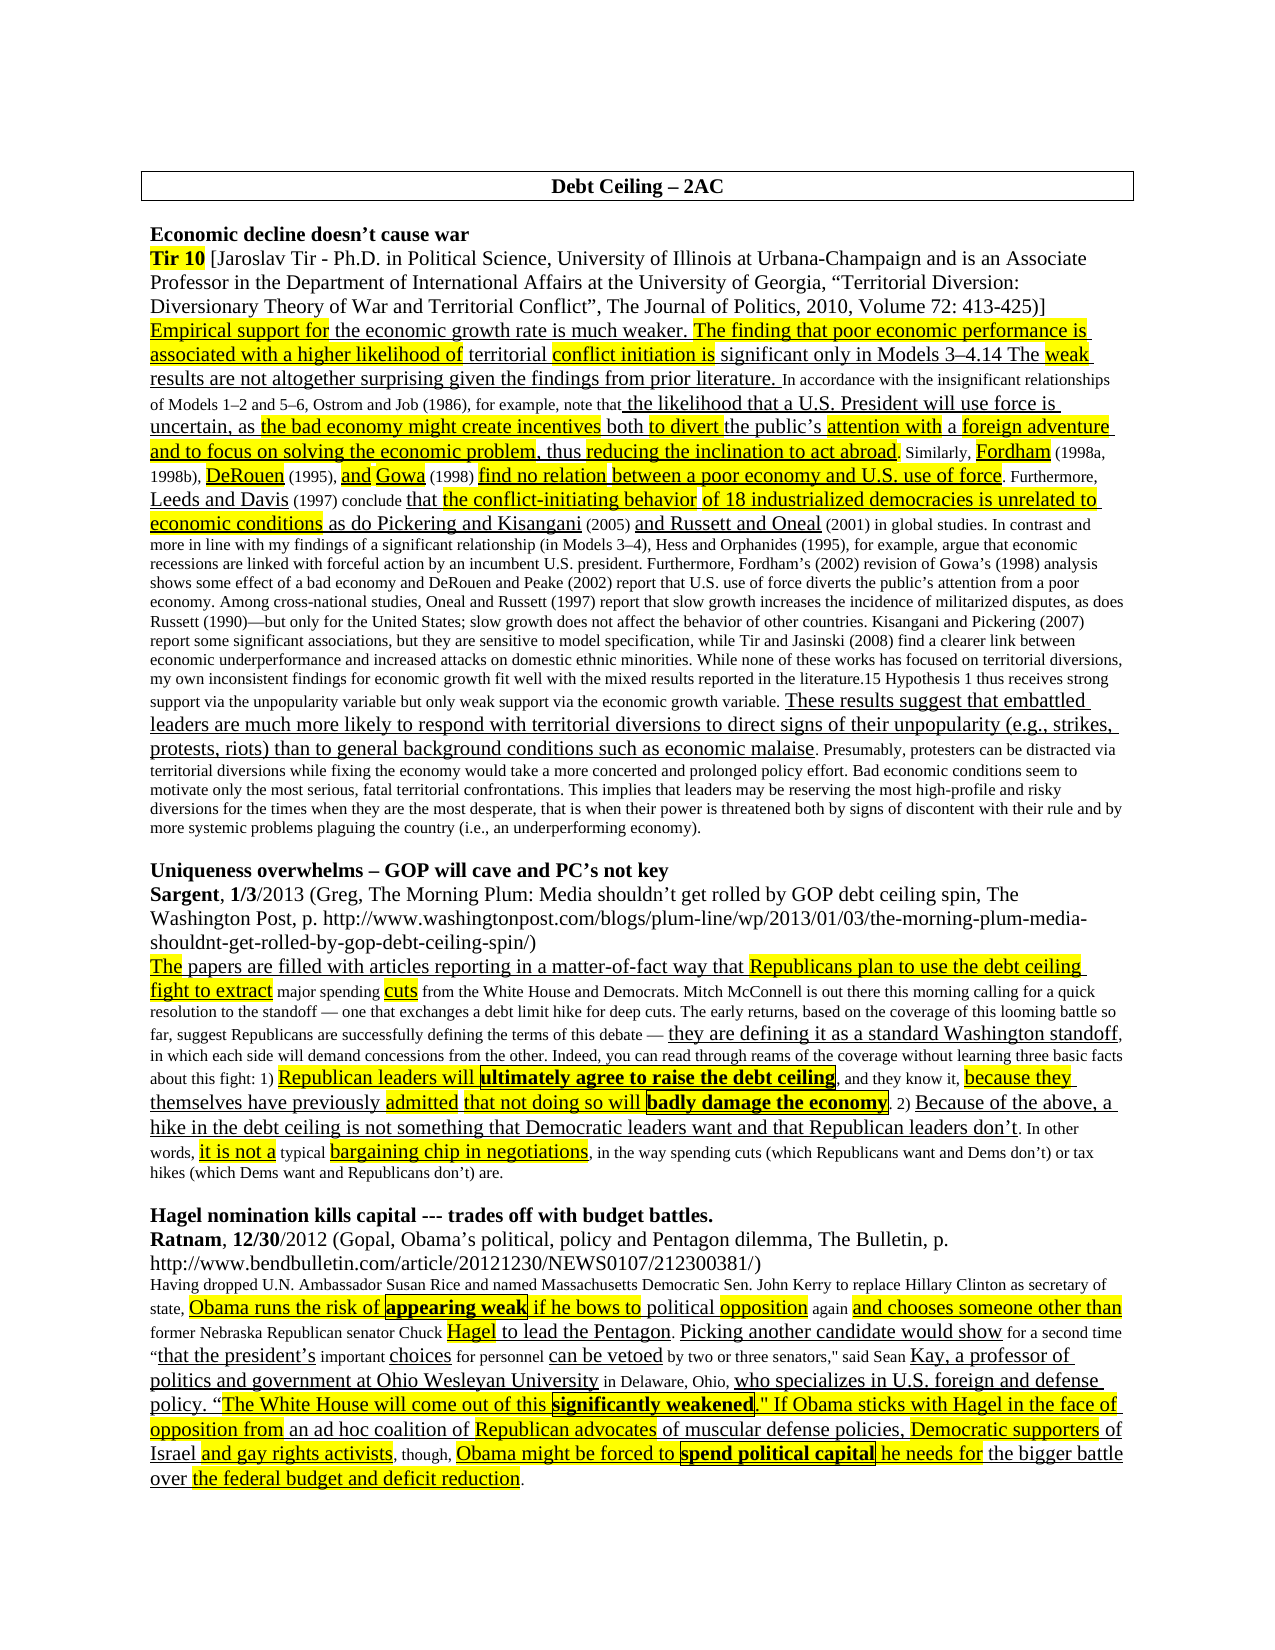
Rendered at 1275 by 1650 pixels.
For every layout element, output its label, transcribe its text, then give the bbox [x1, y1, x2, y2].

text Tir 10 [Jaroslav Tir - Ph.D. in Political Science, University of Illinois at Urbana-Champaign and is an Associate Professor in the Department of International Affairs at the University of Georgia, “Territorial Diversion: Diversionary Theory of War and Territorial Conflict”, The Journal of Politics, 2010, Volume 72: 413-425)] [150, 246, 1125, 318]
subtitle Debt Ceiling – 2AC [142, 172, 1133, 200]
subtitle Hagel nomination kills capital --- trades off with budget battles. [150, 1203, 1125, 1227]
text Empirical support for the economic growth rate is much weaker. The finding that poor economic performance is associated with a higher likelihood of territorial conflict initiation is significant only in Models 3–4.14 The weak results are not altogether surprising given the findings from prior literature. In accordance with the insignificant relationships of Models 1–2 and 5–6, Ostrom and Job (1986), for example, note that the likelihood that a U.S. President will use force is uncertain, as the bad economy might create incentives both to divert the public’s attention with a foreign adventure and to focus on solving the economic problem, thus reducing the inclination to act abroad. Similarly, Fordham (1998a, 1998b), DeRouen (1995), and Gowa (1998) find no relation between a poor economy and U.S. use of force. Furthermore, Leeds and Davis (1997) conclude that the conflict-initiating behavior of 18 industrialized democracies is unrelated to economic conditions as do Pickering and Kisangani (2005) and Russett and Oneal (2001) in global studies. In contrast and more in line with my findings of a significant relationship (in Models 3–4), Hess and Orphanides (1995), for example, argue that economic recessions are linked with forceful action by an incumbent U.S. president. Furthermore, Fordham’s (2002) revision of Gowa’s (1998) analysis shows some effect of a bad economy and DeRouen and Peake (2002) report that U.S. use of force diverts the public’s attention from a poor economy. Among cross-national studies, Oneal and Russett (1997) report that slow growth increases the incidence of militarized disputes, as does Russett (1990)—but only for the United States; slow growth does not affect the behavior of other countries. Kisangani and Pickering (2007) report some significant associations, but they are sensitive to model specification, while Tir and Jasinski (2008) find a clearer link between economic underperformance and increased attacks on domestic ethnic minorities. While none of these works has focused on territorial diversions, my own inconsistent findings for economic growth fit well with the mixed results reported in the literature.15 Hypothesis 1 thus receives strong support via the unpopularity variable but only weak support via the economic growth variable. These results suggest that embattled leaders are much more likely to respond with territorial diversions to direct signs of their unpopularity (e.g., strikes, protests, riots) than to general background conditions such as economic malaise. Presumably, protesters can be distracted via territorial diversions while fixing the economy would take a more concerted and prolonged policy effort. Bad economic conditions seem to motivate only the most serious, fatal territorial confrontations. This implies that leaders may be reserving the most high-profile and risky diversions for the times when they are the most desperate, that is when their power is threatened both by signs of discontent with their rule and by more systemic problems plaguing the country (i.e., an underperforming economy). [150, 318, 1125, 837]
subtitle Uniqueness overwhelms – GOP will cave and PC’s not key [150, 858, 1125, 882]
text The papers are filled with articles reporting in a matter-of-fact way that Republicans plan to use the debt ceiling fight to extract major spending cuts from the White House and Democrats. Mitch McConnell is out there this morning calling for a quick resolution to the standoff — one that exchanges a debt limit hike for deep cuts. The early returns, based on the coverage of this looming battle so far, suggest Republicans are successfully defining the terms of this debate — they are defining it as a standard Washington standoff, in which each side will demand concessions from the other. Indeed, you can read through reams of the coverage without learning three basic facts about this fight: 1) Republican leaders will ultimately agree to raise the debt ceiling, and they know it, because they themselves have previously admitted that not doing so will badly damage the economy. 2) Because of the above, a hike in the debt ceiling is not something that Democratic leaders want and that Republican leaders don’t. In other words, it is not a typical bargaining chip in negotiations, in the way spending cuts (which Republicans want and Dems don’t) or tax hikes (which Dems want and Republicans don’t) are. [150, 954, 1125, 1182]
text Sargent, 1/3/2013 (Greg, The Morning Plum: Media shouldn’t get rolled by GOP debt ceiling spin, The Washington Post, p. http://www.washingtonpost.com/blogs/plum-line/wp/2013/01/03/the-morning-plum-media-shouldnt-get-rolled-by-gop-debt-ceiling-spin/) [150, 882, 1125, 954]
text Having dropped U.N. Ambassador Susan Rice and named Massachusetts Democratic Sen. John Kerry to replace Hillary Clinton as secretary of state, Obama runs the risk of appearing weak if he bows to political opposition again and chooses someone other than former Nebraska Republican senator Chuck Hagel to lead the Pentagon. Picking another candidate would show for a second time “that the president’s important choices for personnel can be vetoed by two or three senators," said Sean Kay, a professor of politics and government at Ohio Wesleyan University in Delaware, Ohio, who specializes in U.S. foreign and defense policy. “The White House will come out of this significantly weakened." If Obama sticks with Hagel in the face of opposition from an ad hoc coalition of Republican advocates of muscular defense policies, Democratic supporters of Israel and gay rights activists, though, Obama might be forced to spend political capital he needs for the bigger battle over the federal budget and deficit reduction. [150, 1275, 1125, 1490]
subtitle Economic decline doesn’t cause war [150, 222, 1125, 246]
text Ratnam, 12/30/2012 (Gopal, Obama’s political, policy and Pentagon dilemma, The Bulletin, p. http://www.bendbulletin.com/article/20121230/NEWS0107/212300381/) [150, 1227, 1125, 1275]
